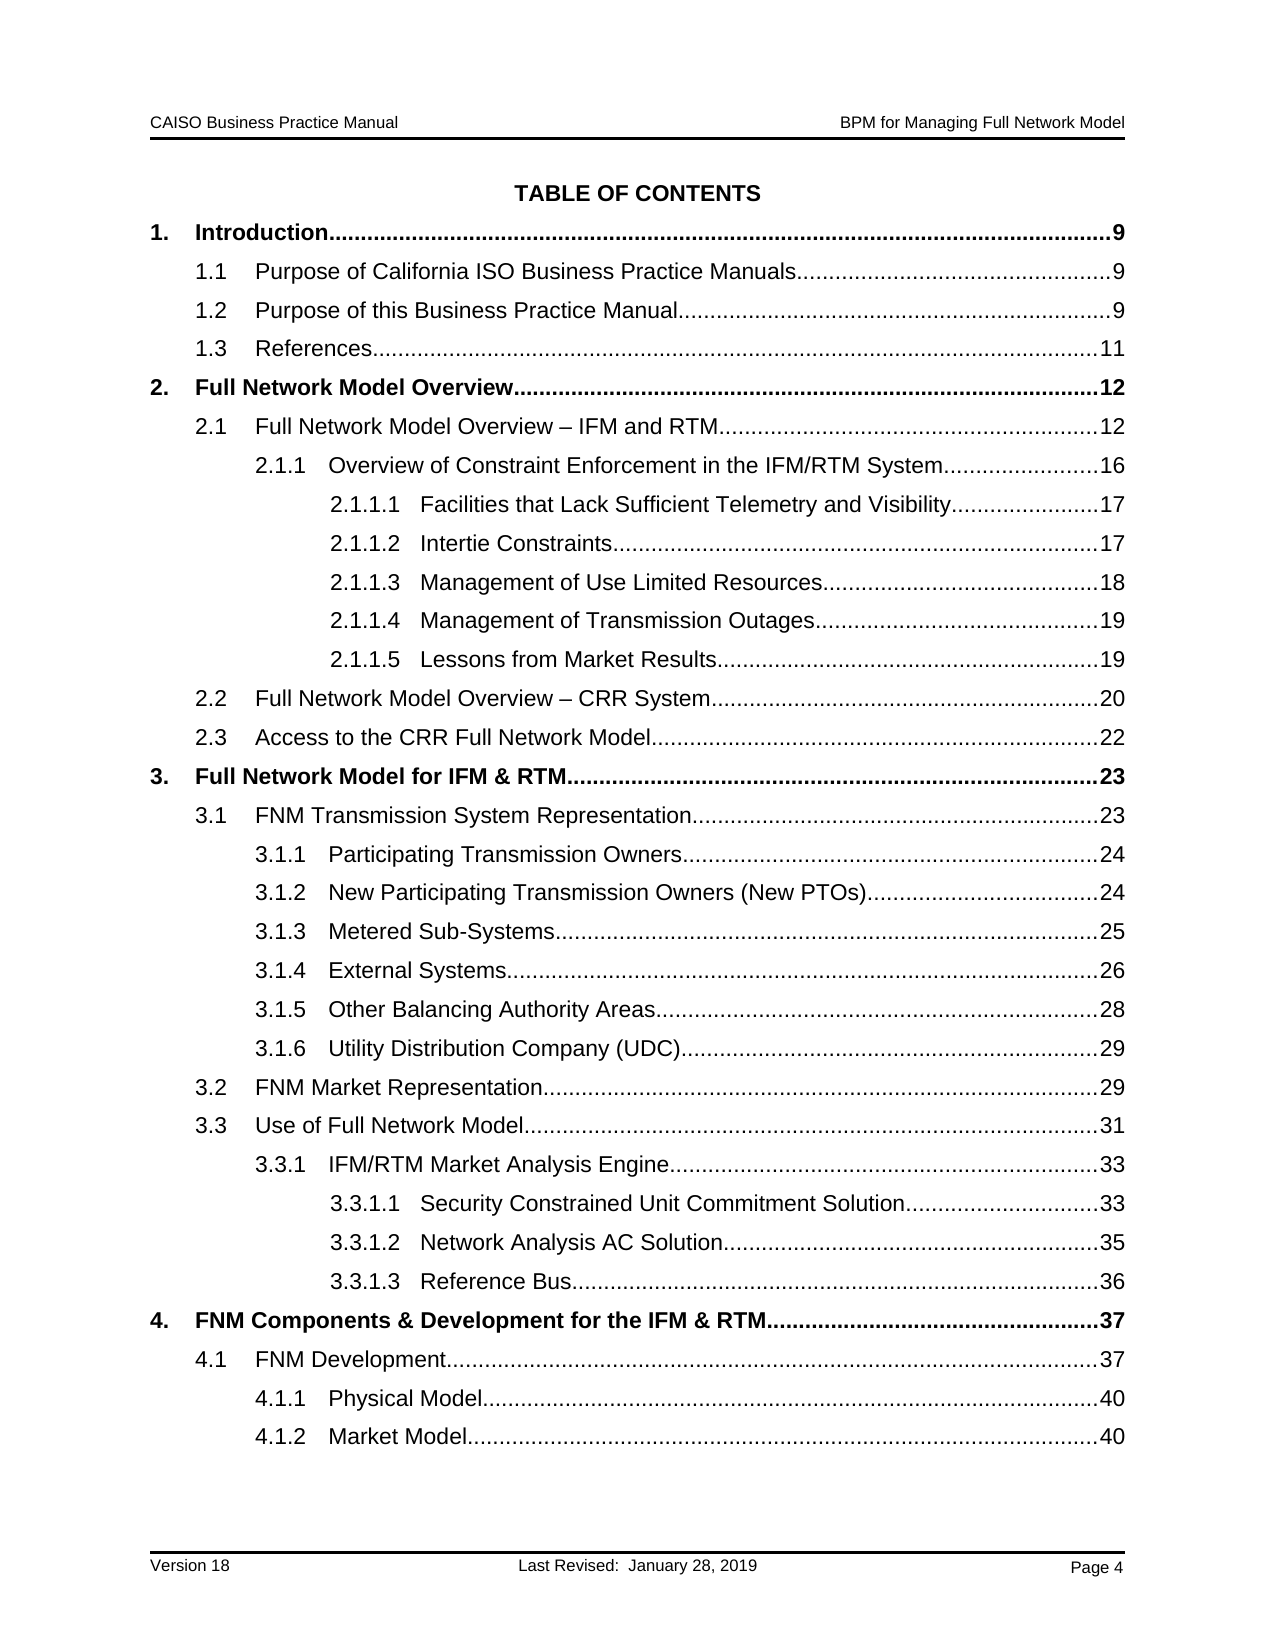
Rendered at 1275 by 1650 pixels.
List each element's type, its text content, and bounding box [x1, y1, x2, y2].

text 3. Full Network Model for IFM & RTM 23 [150, 763, 1125, 789]
text 3.1 FNM Transmission System Representation 23 [195, 802, 1125, 828]
text 2.3 Access to the CRR Full Network Model 22 [195, 724, 1125, 750]
text 3.1.4 External Systems 26 [255, 957, 1125, 983]
text 2.1.1.5 Lessons from Market Results 19 [66, 646, 1125, 673]
text 3.1.5 Other Balancing Authority Areas 28 [255, 996, 1125, 1022]
text 2.1.1 Overview of Constraint Enforcement in the IFM/RTM System 16 [255, 452, 1125, 478]
text TABLE OF CONTENTS [150, 180, 1125, 206]
text 1.3 References 11 [195, 335, 1125, 362]
text 2.1.1.4 Management of Transmission Outages 19 [66, 607, 1125, 634]
text 3.3 Use of Full Network Model 31 [195, 1112, 1125, 1139]
text 2.1.1.1 Facilities that Lack Sufficient Telemetry and Visibility 17 [66, 491, 1125, 517]
text 2.2 Full Network Model Overview – CRR System 20 [195, 685, 1125, 711]
text 3.1.3 Metered Sub-Systems 25 [255, 918, 1125, 944]
text 4.1 FNM Development 37 [195, 1346, 1125, 1372]
text 1.1 Purpose of California ISO Business Practice Manuals 9 [195, 258, 1125, 284]
text 3.1.1 Participating Transmission Owners 24 [255, 841, 1125, 867]
text 4.1.2 Market Model 40 [255, 1423, 1125, 1450]
text 3.3.1 IFM/RTM Market Analysis Engine 33 [255, 1151, 1125, 1178]
text 3.3.1.1 Security Constrained Unit Commitment Solution 33 [66, 1190, 1125, 1217]
text 2. Full Network Model Overview 12 [150, 374, 1125, 401]
text 1. Introduction 9 [150, 219, 1125, 245]
text 2.1.1.2 Intertie Constraints 17 [66, 530, 1125, 556]
text 3.3.1.2 Network Analysis AC Solution 35 [66, 1229, 1125, 1255]
text 4. FNM Components & Development for the IFM & RTM 37 [150, 1307, 1125, 1333]
text 3.1.6 Utility Distribution Company (UDC) 29 [255, 1035, 1125, 1061]
text 1.2 Purpose of this Business Practice Manual 9 [195, 297, 1125, 323]
text 4.1.1 Physical Model 40 [255, 1384, 1125, 1411]
text 3.2 FNM Market Representation 29 [195, 1074, 1125, 1100]
text 2.1.1.3 Management of Use Limited Resources 18 [66, 568, 1125, 595]
text 3.3.1.3 Reference Bus 36 [66, 1268, 1125, 1294]
text 3.1.2 New Participating Transmission Owners (New PTOs) 24 [255, 879, 1125, 906]
text 2.1 Full Network Model Overview – IFM and RTM 12 [195, 413, 1125, 439]
